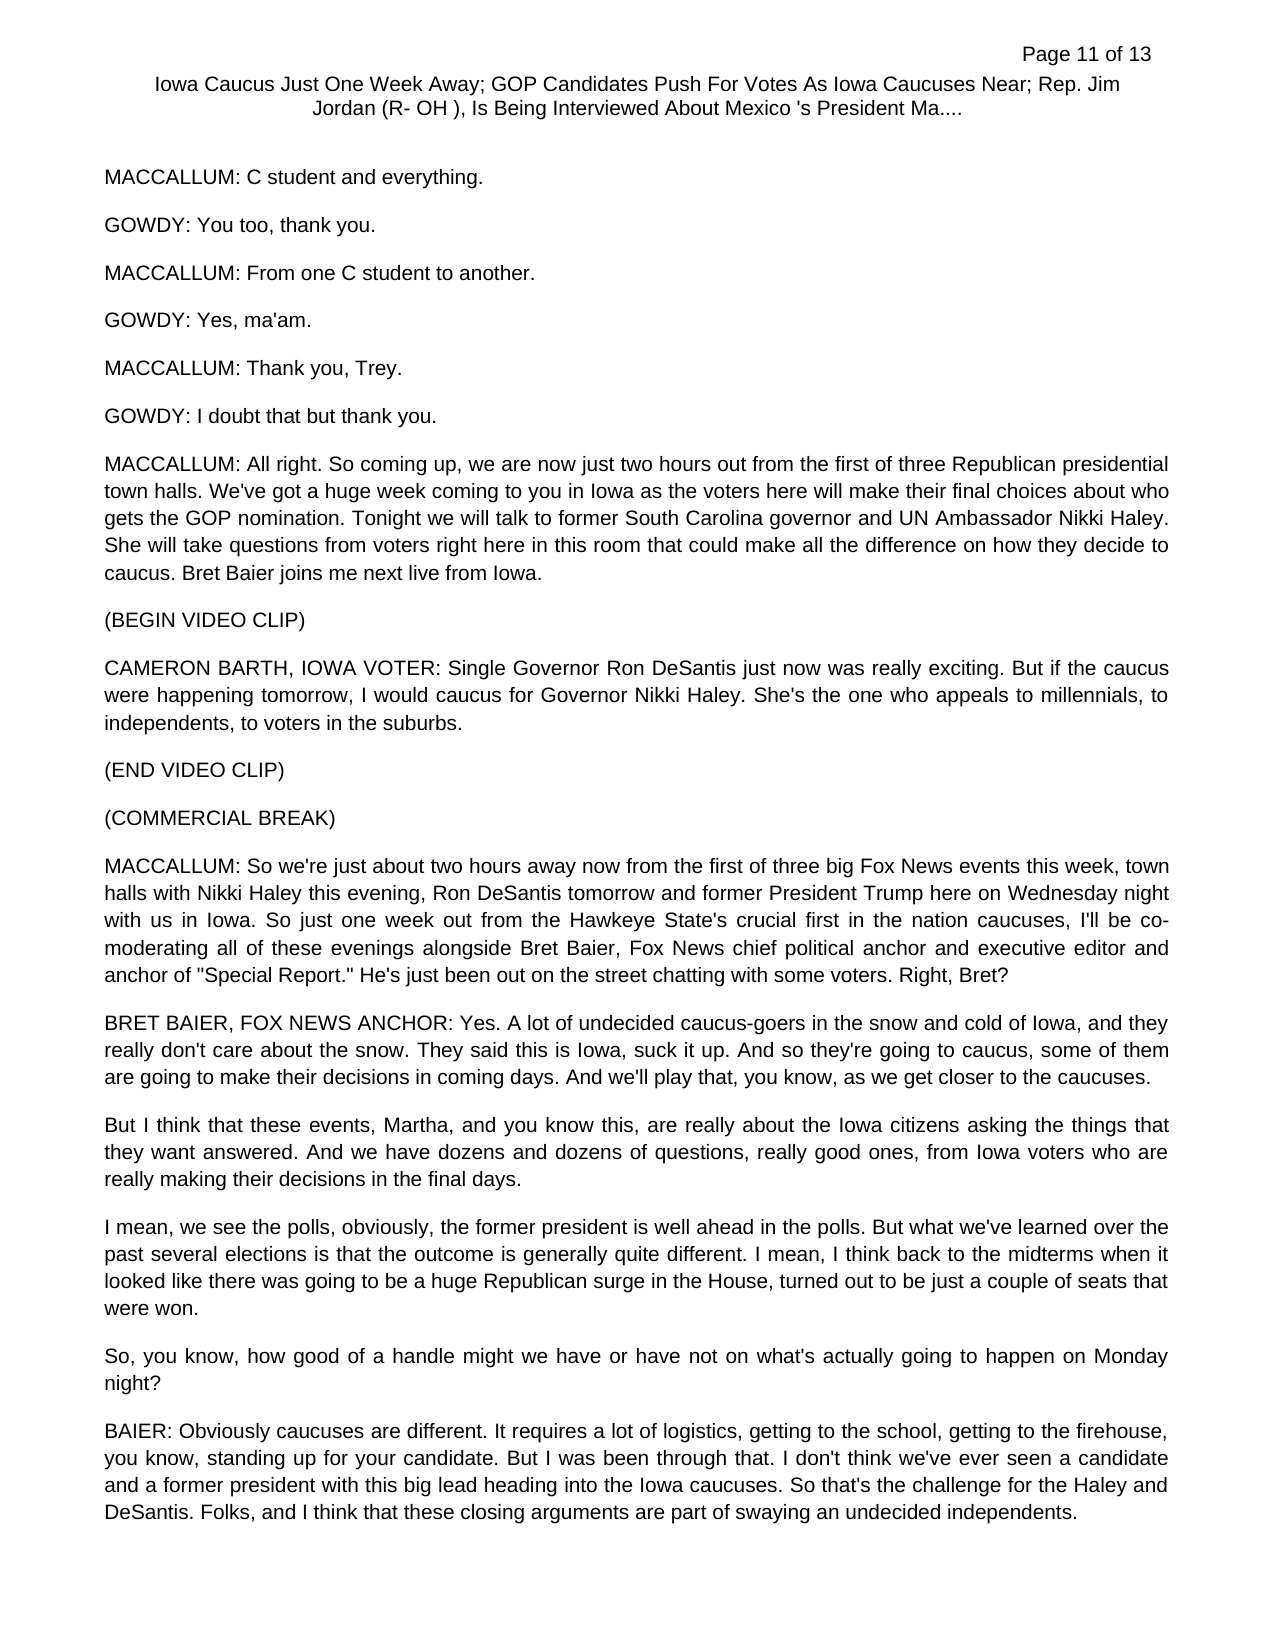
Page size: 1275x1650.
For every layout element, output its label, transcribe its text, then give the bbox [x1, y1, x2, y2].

text MACCALLUM: Thank you, Trey. [104, 353, 1171, 380]
text MACCALLUM: From one C student to another. [104, 257, 1171, 284]
text (BEGIN VIDEO CLIP) [104, 605, 1171, 632]
text GOWDY: I doubt that but thank you. [104, 401, 1171, 428]
text But I think that these events, Martha, and you know this, are really about the Iowa citizens asking the things that they want answered. And we have dozens and dozens of questions, really good ones, from Iowa voters who are really making their decisions in the final days. [104, 1109, 1171, 1191]
text GOWDY: Yes, ma'am. [104, 305, 1171, 332]
text MACCALLUM: C student and everything. [104, 161, 1171, 188]
text MACCALLUM: So we're just about two hours away now from the first of three big Fox News events this week, town halls with Nikki Haley this evening, Ron DeSantis tomorrow and former President Trump here on Wednesday night with us in Iowa. So just one week out from the Hawkeye State's crucial first in the nation caucuses, I'll be co-moderating all of these evenings alongside Bret Baier, Fox News chief political anchor and executive editor and anchor of "Special Report." He's just been out on the street chatting with some voters. Right, Bret? [104, 851, 1171, 986]
text BRET BAIER, FOX NEWS ANCHOR: Yes. A lot of undecided caucus-goers in the snow and cold of Iowa, and they really don't care about the snow. They said this is Iowa, suck it up. And so they're going to caucus, some of them are going to make their decisions in coming days. And we'll play that, you know, as we get closer to the caucuses. [104, 1007, 1171, 1088]
text I mean, we see the polls, obviously, the former president is well ahead in the polls. But what we've learned over the past several elections is that the outcome is generally quite different. I mean, I think back to the midterms when it looked like there was going to be a huge Republican surge in the House, turned out to be just a couple of seats that were won. [104, 1211, 1171, 1320]
text BAIER: Obviously caucuses are different. It requires a lot of logistics, getting to the school, getting to the firehouse, you know, standing up for your candidate. But I was been through that. I don't think we've ever seen a candidate and a former president with this big lead heading into the Iowa caucuses. So that's the challenge for the Haley and DeSantis. Folks, and I think that these closing arguments are part of swaying an undecided independents. [104, 1416, 1171, 1524]
text MACCALLUM: All right. So coming up, we are now just two hours out from the first of three Republican presidential town halls. We've got a huge week coming to you in Iowa as the voters here will make their final choices about who gets the GOP nomination. Tonight we will talk to former South Carolina governor and UN Ambassador Nikki Haley. She will take questions from voters right here in this room that could make all the difference on how they decide to caucus. Bret Baier joins me next live from Iowa. [104, 449, 1171, 584]
text (END VIDEO CLIP) [104, 755, 1171, 782]
text (COMMERCIAL BREAK) [104, 803, 1171, 830]
text GOWDY: You too, thank you. [104, 209, 1171, 236]
text So, you know, how good of a handle might we have or have not on what's actually going to happen on Monday night? [104, 1341, 1171, 1395]
text CAMERON BARTH, IOWA VOTER: Single Governor Ron DeSantis just now was really exciting. But if the caucus were happening tomorrow, I would caucus for Governor Nikki Haley. She's the one who appeals to millennials, to independents, to voters in the suburbs. [104, 653, 1171, 734]
